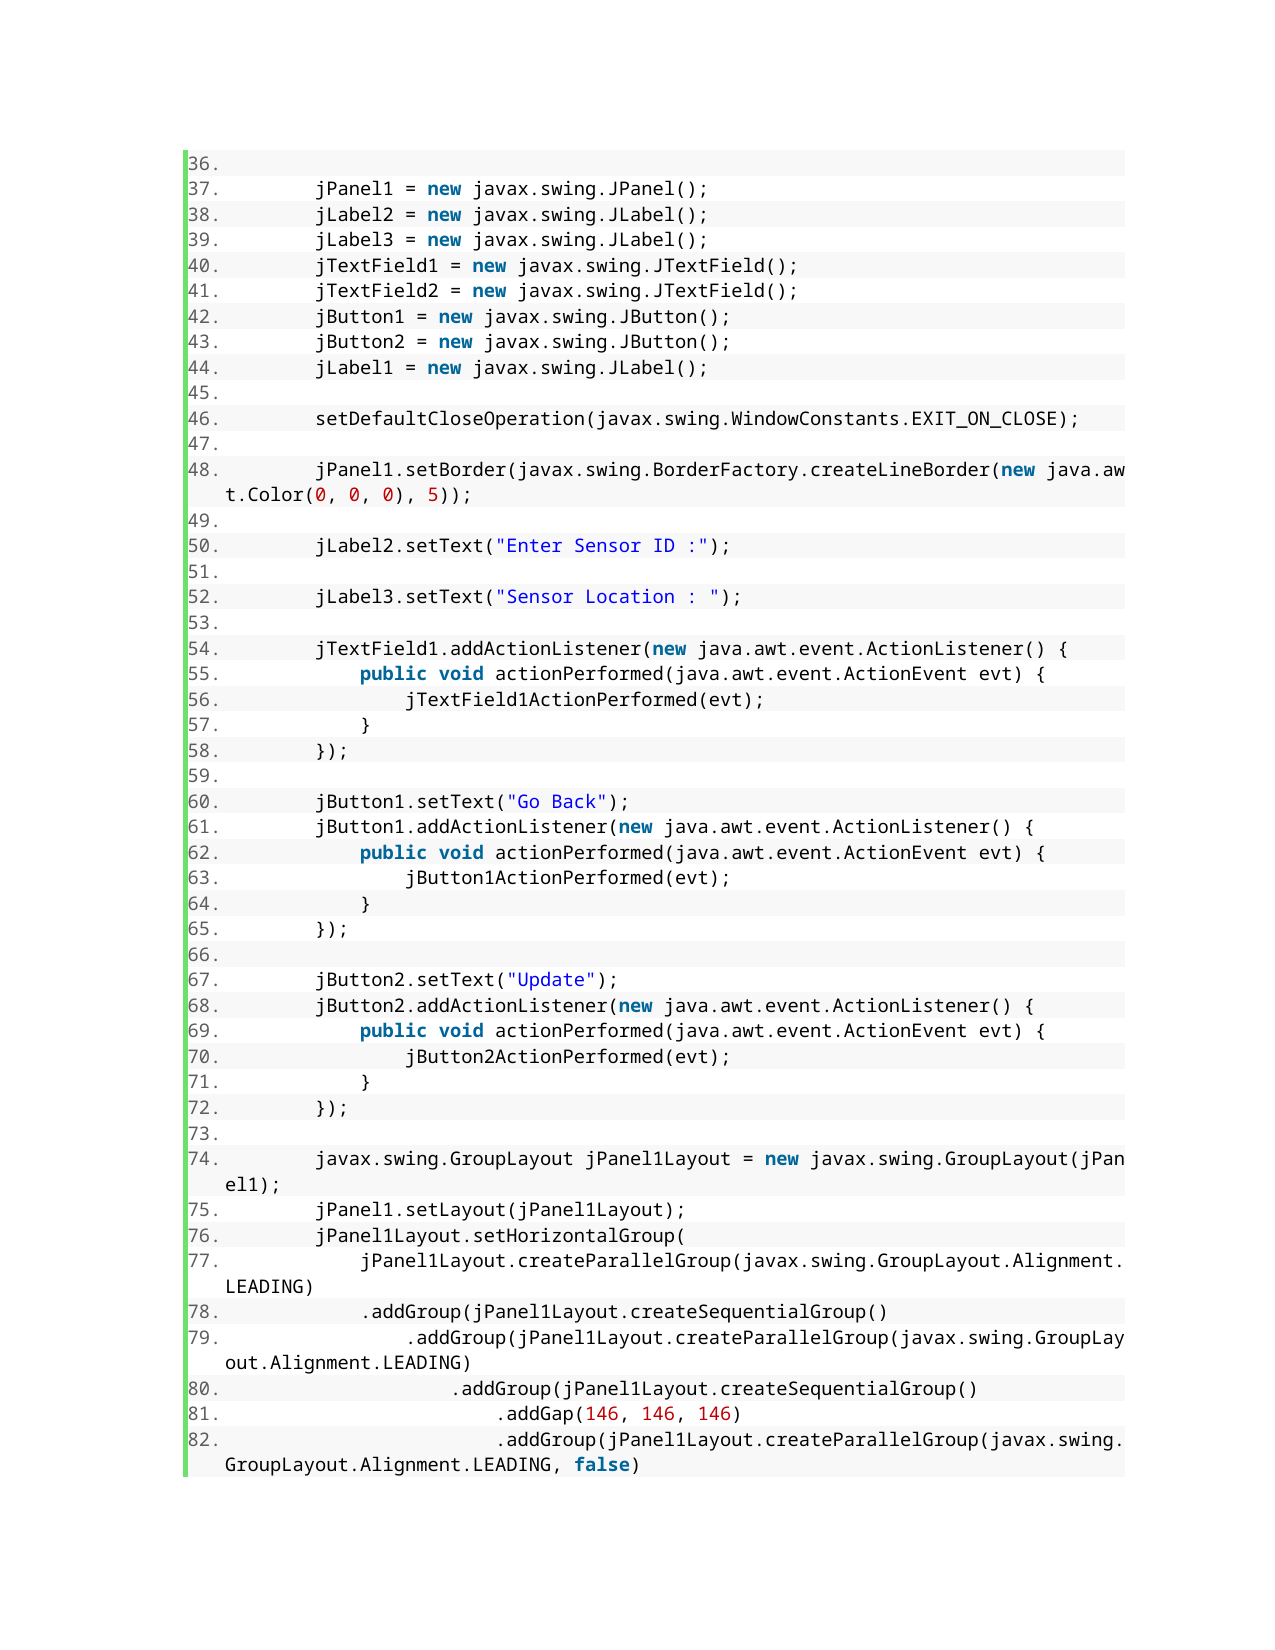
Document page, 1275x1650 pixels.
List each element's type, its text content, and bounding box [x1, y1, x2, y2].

list jLabel2.setText("Enter Sensor ID :"); [188, 533, 1125, 558]
list }); [188, 1094, 1125, 1120]
list jPanel1.setBorder(javax.swing.BorderFactory.createLineBorder(new java.awt.Color(0, 0, 0), 5)); [188, 456, 1125, 507]
list } [188, 711, 1125, 737]
list jButton1 = new javax.swing.JButton(); [188, 303, 1125, 329]
list }); [188, 737, 1125, 762]
list }); [188, 916, 1125, 941]
list jButton1.addActionListener(new java.awt.event.ActionListener() { [188, 813, 1125, 839]
list public void actionPerformed(java.awt.event.ActionEvent evt) { [188, 1018, 1125, 1043]
list jTextField2 = new javax.swing.JTextField(); [188, 278, 1125, 303]
list jTextField1ActionPerformed(evt); [188, 686, 1125, 711]
list jLabel2 = new javax.swing.JLabel(); [188, 201, 1125, 227]
list jButton1.setText("Go Back"); [188, 788, 1125, 813]
list jButton1ActionPerformed(evt); [188, 864, 1125, 890]
list } [188, 890, 1125, 916]
list javax.swing.GroupLayout jPanel1Layout = new javax.swing.GroupLayout(jPanel1); [188, 1145, 1125, 1196]
list jPanel1Layout.setHorizontalGroup( [188, 1222, 1125, 1247]
list } [188, 1069, 1125, 1094]
list .addGroup(jPanel1Layout.createParallelGroup(javax.swing.GroupLayout.Alignment.LEADING, false) [188, 1426, 1125, 1477]
list .addGap(146, 146, 146) [188, 1401, 1125, 1426]
list jButton2.setText("Update"); [188, 967, 1125, 992]
list .addGroup(jPanel1Layout.createSequentialGroup() [188, 1298, 1125, 1324]
list jTextField1 = new javax.swing.JTextField(); [188, 252, 1125, 278]
list public void actionPerformed(java.awt.event.ActionEvent evt) { [188, 839, 1125, 864]
list public void actionPerformed(java.awt.event.ActionEvent evt) { [188, 660, 1125, 686]
list jButton2.addActionListener(new java.awt.event.ActionListener() { [188, 992, 1125, 1018]
list setDefaultCloseOperation(javax.swing.WindowConstants.EXIT_ON_CLOSE); [188, 405, 1125, 431]
list jTextField1.addActionListener(new java.awt.event.ActionListener() { [188, 635, 1125, 660]
list jButton2ActionPerformed(evt); [188, 1043, 1125, 1069]
list jLabel3 = new javax.swing.JLabel(); [188, 227, 1125, 252]
list .addGroup(jPanel1Layout.createSequentialGroup() [188, 1375, 1125, 1401]
list jButton2 = new javax.swing.JButton(); [188, 329, 1125, 354]
list jLabel3.setText("Sensor Location : "); [188, 584, 1125, 609]
list jPanel1Layout.createParallelGroup(javax.swing.GroupLayout.Alignment.LEADING) [188, 1247, 1125, 1298]
list .addGroup(jPanel1Layout.createParallelGroup(javax.swing.GroupLayout.Alignment.LEADING) [188, 1324, 1125, 1375]
list jPanel1.setLayout(jPanel1Layout); [188, 1196, 1125, 1222]
list jPanel1 = new javax.swing.JPanel(); [188, 176, 1125, 201]
list jLabel1 = new javax.swing.JLabel(); [188, 354, 1125, 380]
